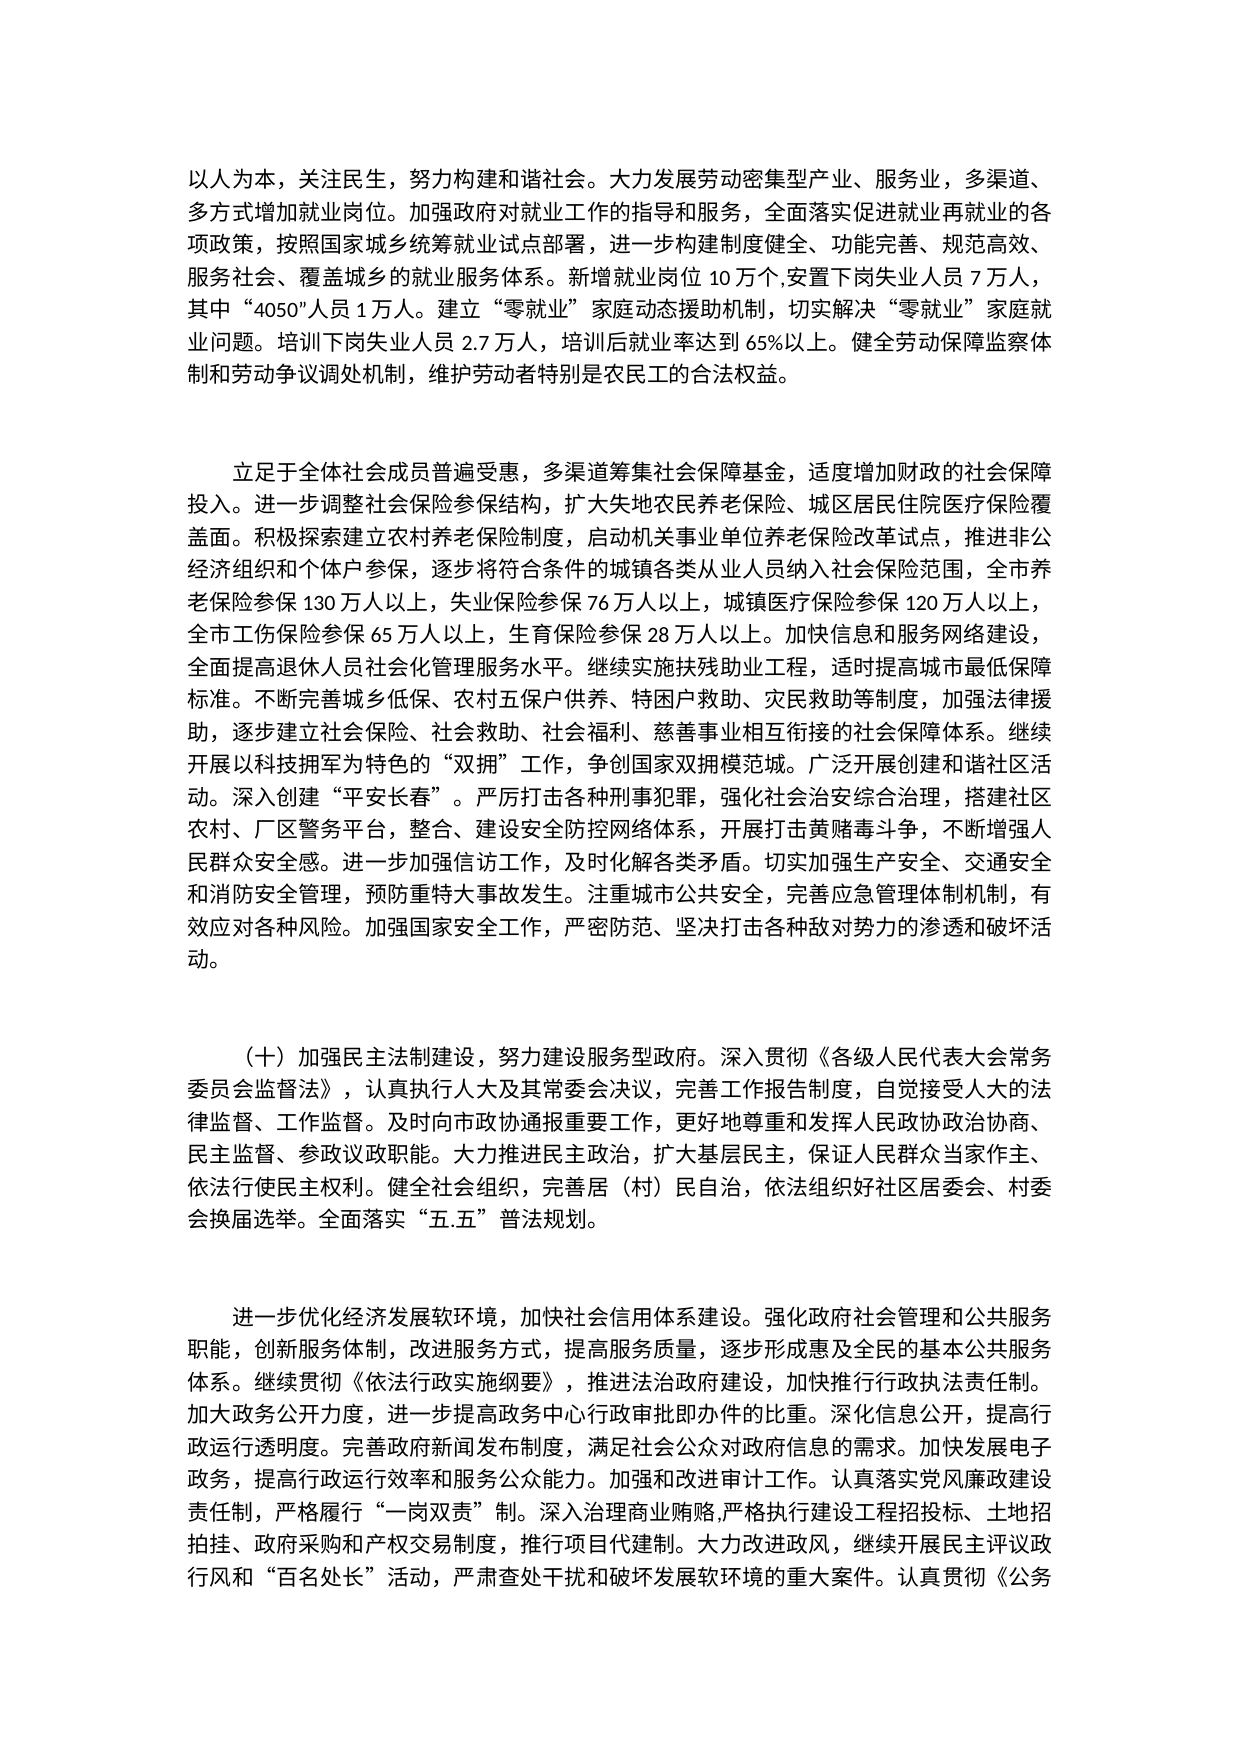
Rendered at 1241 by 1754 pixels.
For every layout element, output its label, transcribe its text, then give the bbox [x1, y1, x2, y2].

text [187, 162, 1053, 389]
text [187, 1299, 1053, 1592]
text （十）加强民主法制建设，努力建设服务型政府。深入贯彻《各级人民代表大会常务委员会监督法》，认真执行人大及其常委会决议，完善工作报告制度，自觉接受人大的法律监督、工作监督。及时向市政协通报重要工作，更好地尊重和发挥人民政协政治协商、民主监督、参政议政职能。大力推进民主政治，扩大基层民主，保证人民群众当家作主、依法行使民主权利。健全社会组织，完善居（村）民自治，依法组织好社区居委会、村委会换届选举。全面落实“五.五”普法规划。 [187, 1039, 1053, 1234]
text 立足于全体社会成员普遍受惠，多渠道筹集社会保障基金，适度增加财政的社会保障投入。进一步调整社会保险参保结构，扩大失地农民养老保险、城区居民住院医疗保险覆盖面。积极探索建立农村养老保险制度，启动机关事业单位养老保险改革试点，推进非公经济组织和个体户参保，逐步将符合条件的城镇各类从业人员纳入社会保险范围，全市养老保险参保130万人以上，失业保险参保76万人以上，城镇医疗保险参保120万人以上，全市工伤保险参保65万人以上，生育保险参保28万人以上。加快信息和服务网络建设，全面提高退休人员社会化管理服务水平。继续实施扶残助业工程，适时提高城市最低保障标准。不断完善城乡低保、农村五保户供养、特困户救助、灾民救助等制度，加强法律援助，逐步建立社会保险、社会救助、社会福利、慈善事业相互衔接的社会保障体系。继续开展以科技拥军为特色的“双拥”工作，争创国家双拥模范城。广泛开展创建和谐社区活动。深入创建“平安长春”。严厉打击各种刑事犯罪，强化社会治安综合治理，搭建社区、农村、厂区警务平台，整合、建设安全防控网络体系，开展打击黄赌毒斗争，不断增强人民群众安全感。进一步加强信访工作，及时化解各类矛盾。切实加强生产安全、交通安全和消防安全管理，预防重特大事故发生。注重城市公共安全，完善应急管理体制机制，有效应对各种风险。加强国家安全工作，严密防范、坚决打击各种敌对势力的渗透和破坏活动。 [187, 454, 1053, 974]
